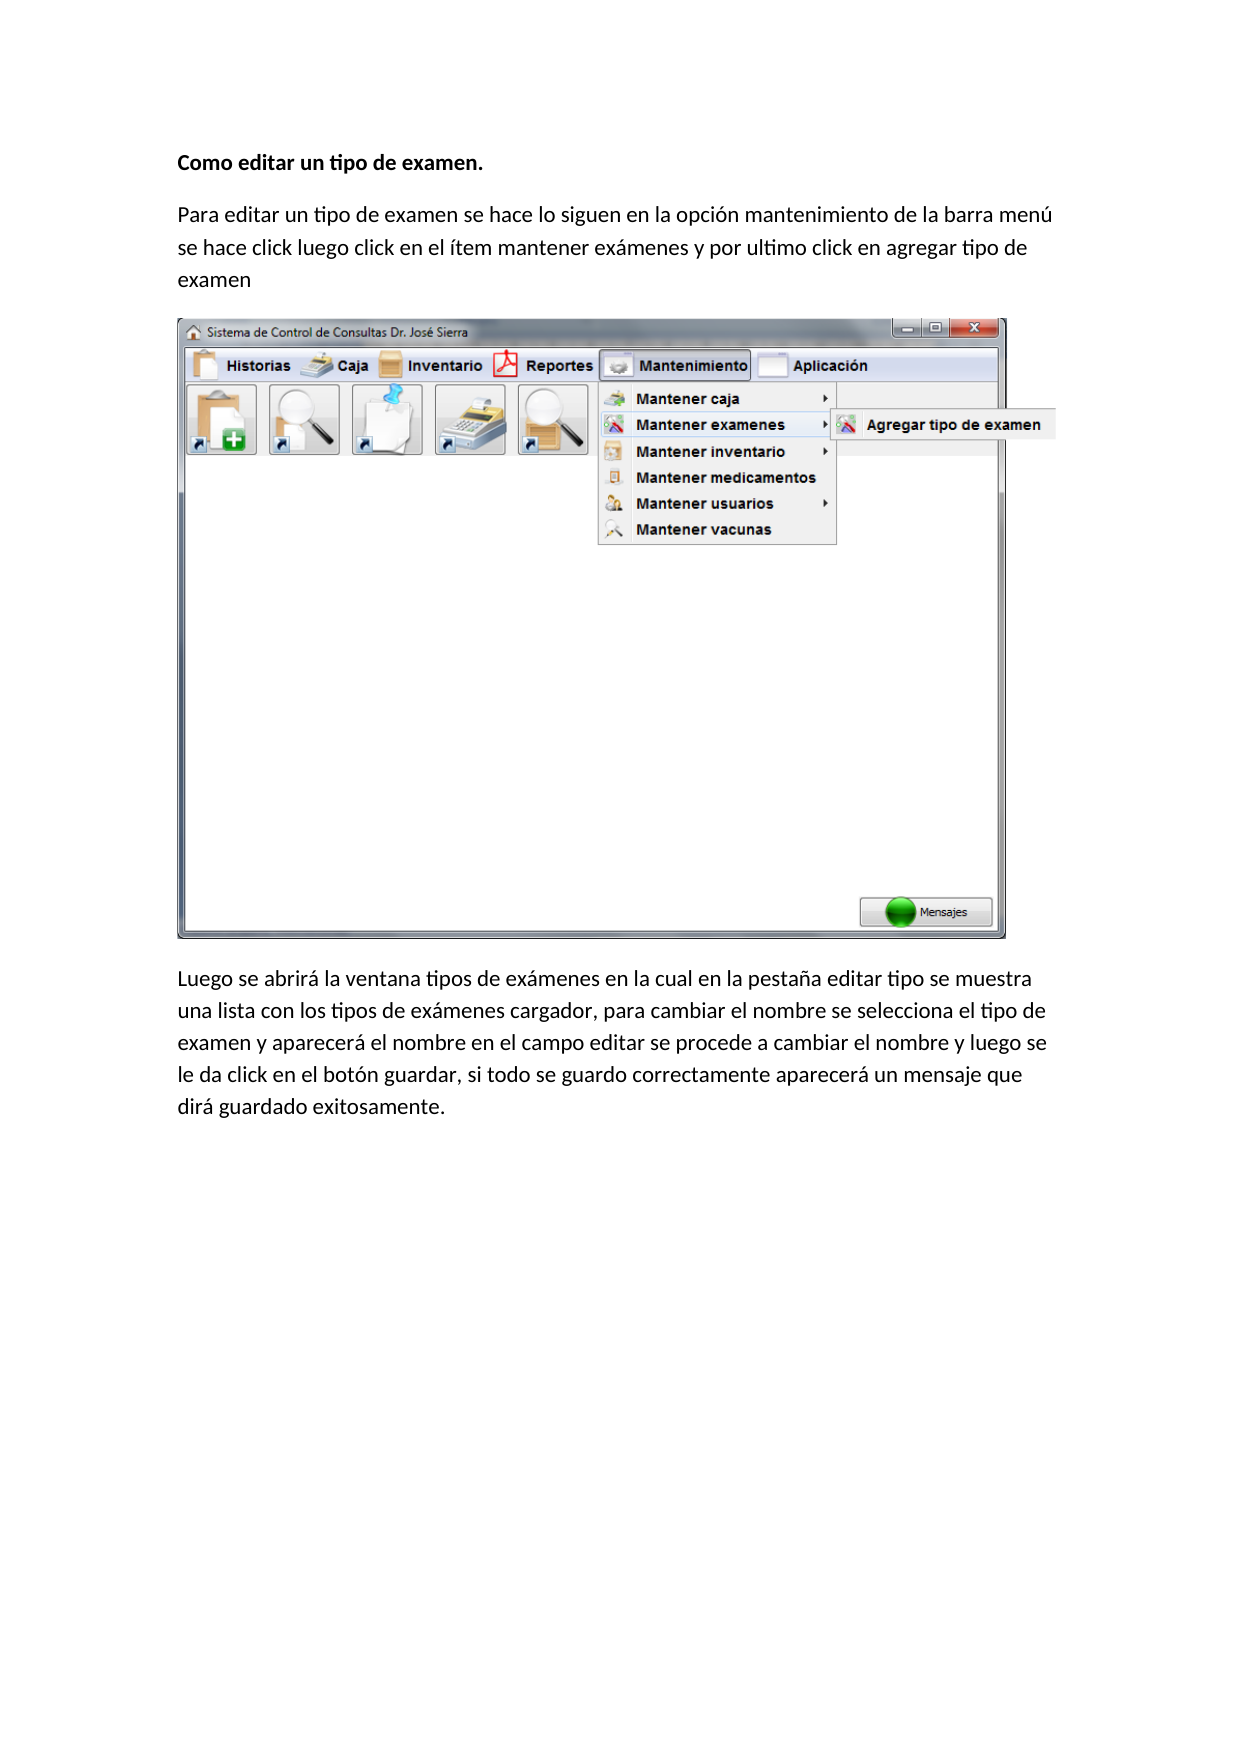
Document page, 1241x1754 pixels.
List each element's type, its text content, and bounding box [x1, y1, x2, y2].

text Para editar un tipo de examen se hace lo siguen en la opción mantenimiento de la barra menú se hace click luego click en el ítem mantener exámenes y por ultimo click en agregar tipo de examen [177, 201, 1063, 293]
picture [177, 318, 1063, 939]
text Como editar un tipo de examen. [177, 148, 1063, 176]
text Luego se abrirá la ventana tipos de exámenes en la cual en la pestaña editar tipo se muestra una lista con los tipos de exámenes cargador, para cambiar el nombre se selecciona el tipo de examen y aparecerá el nombre en el campo editar se procede a cambiar el nombre y luego se le da click en el botón guardar, si todo se guardo correctamente aparecerá un mensaje que dirá guardado exitosamente. [177, 964, 1063, 1121]
